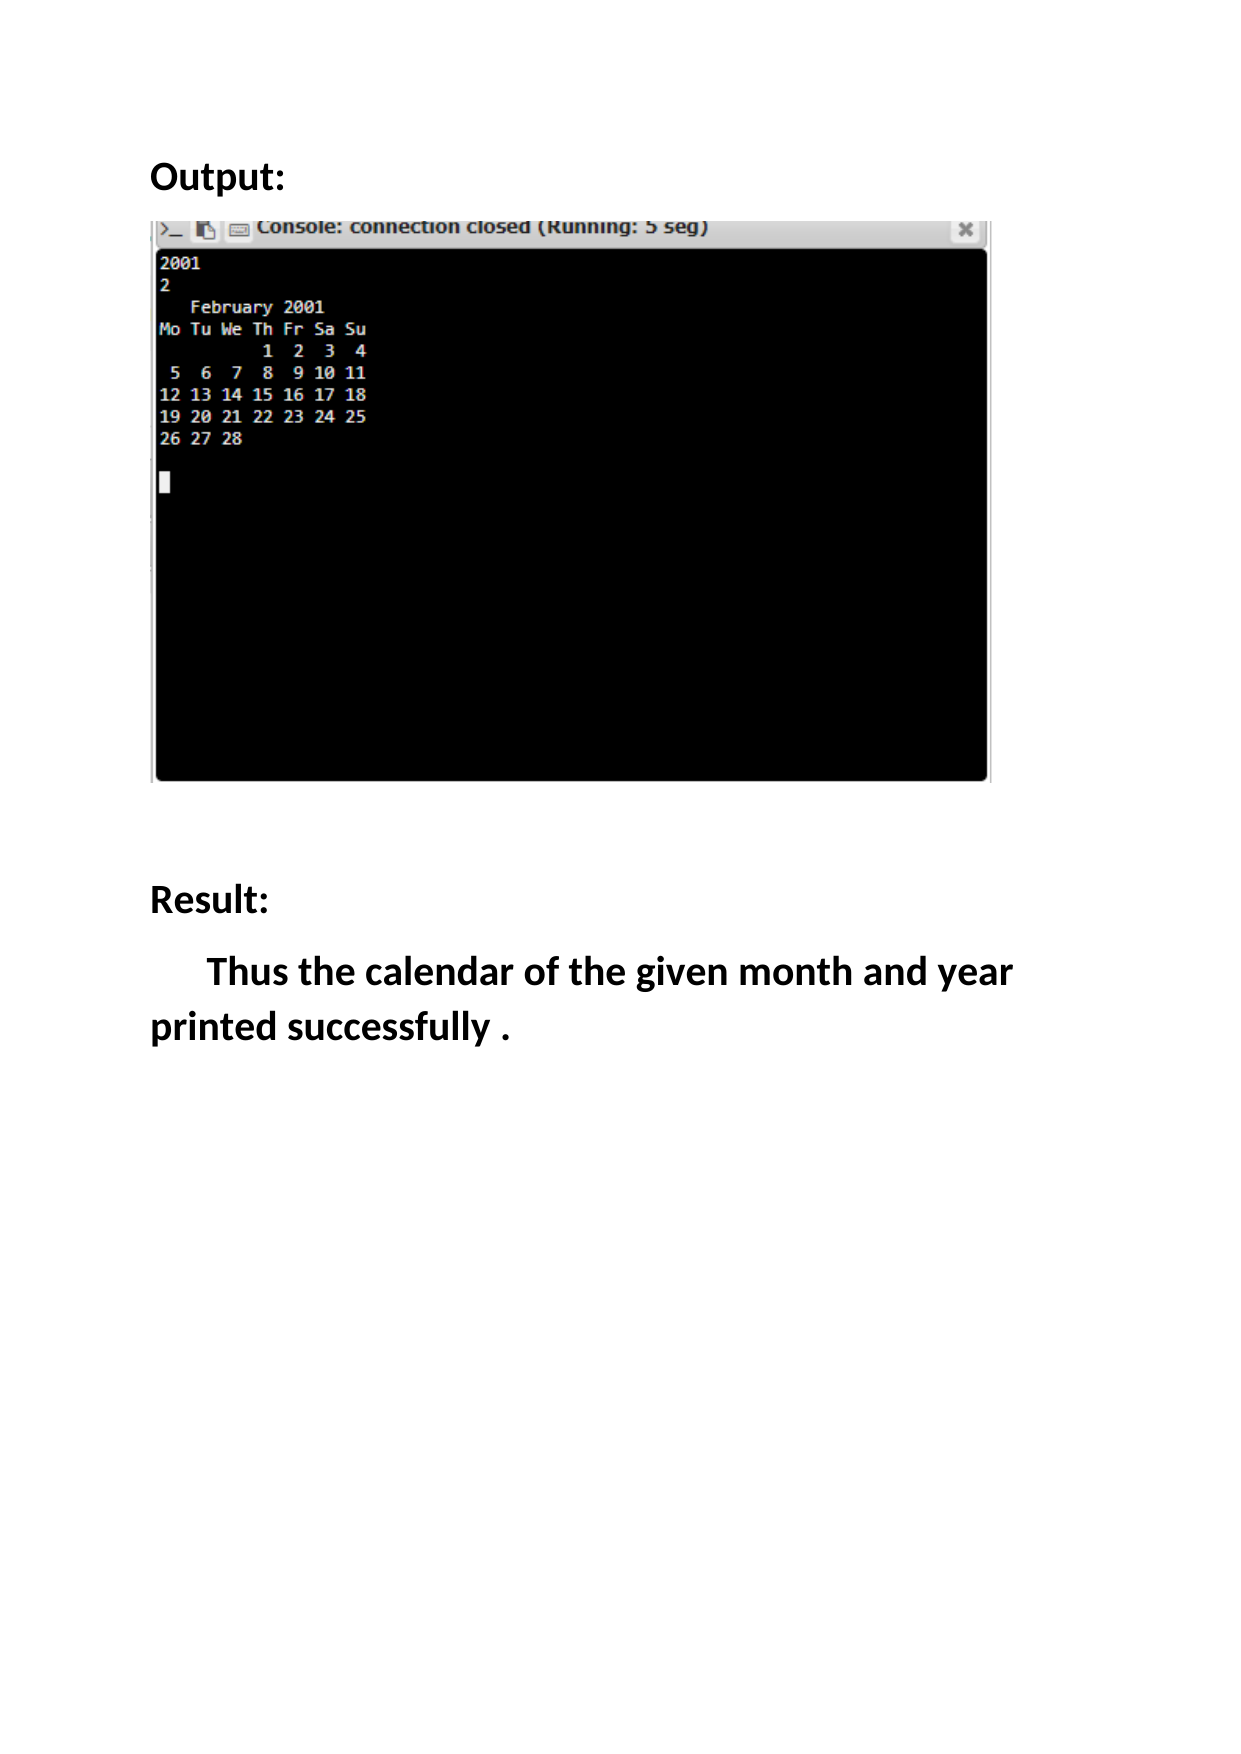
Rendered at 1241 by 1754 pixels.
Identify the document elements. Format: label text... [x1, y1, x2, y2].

picture [150, 221, 992, 783]
text Output: [150, 150, 1090, 201]
text Result: [150, 873, 1090, 924]
text Thus the calendar of the given month and year printed successfully . [150, 944, 1090, 1050]
